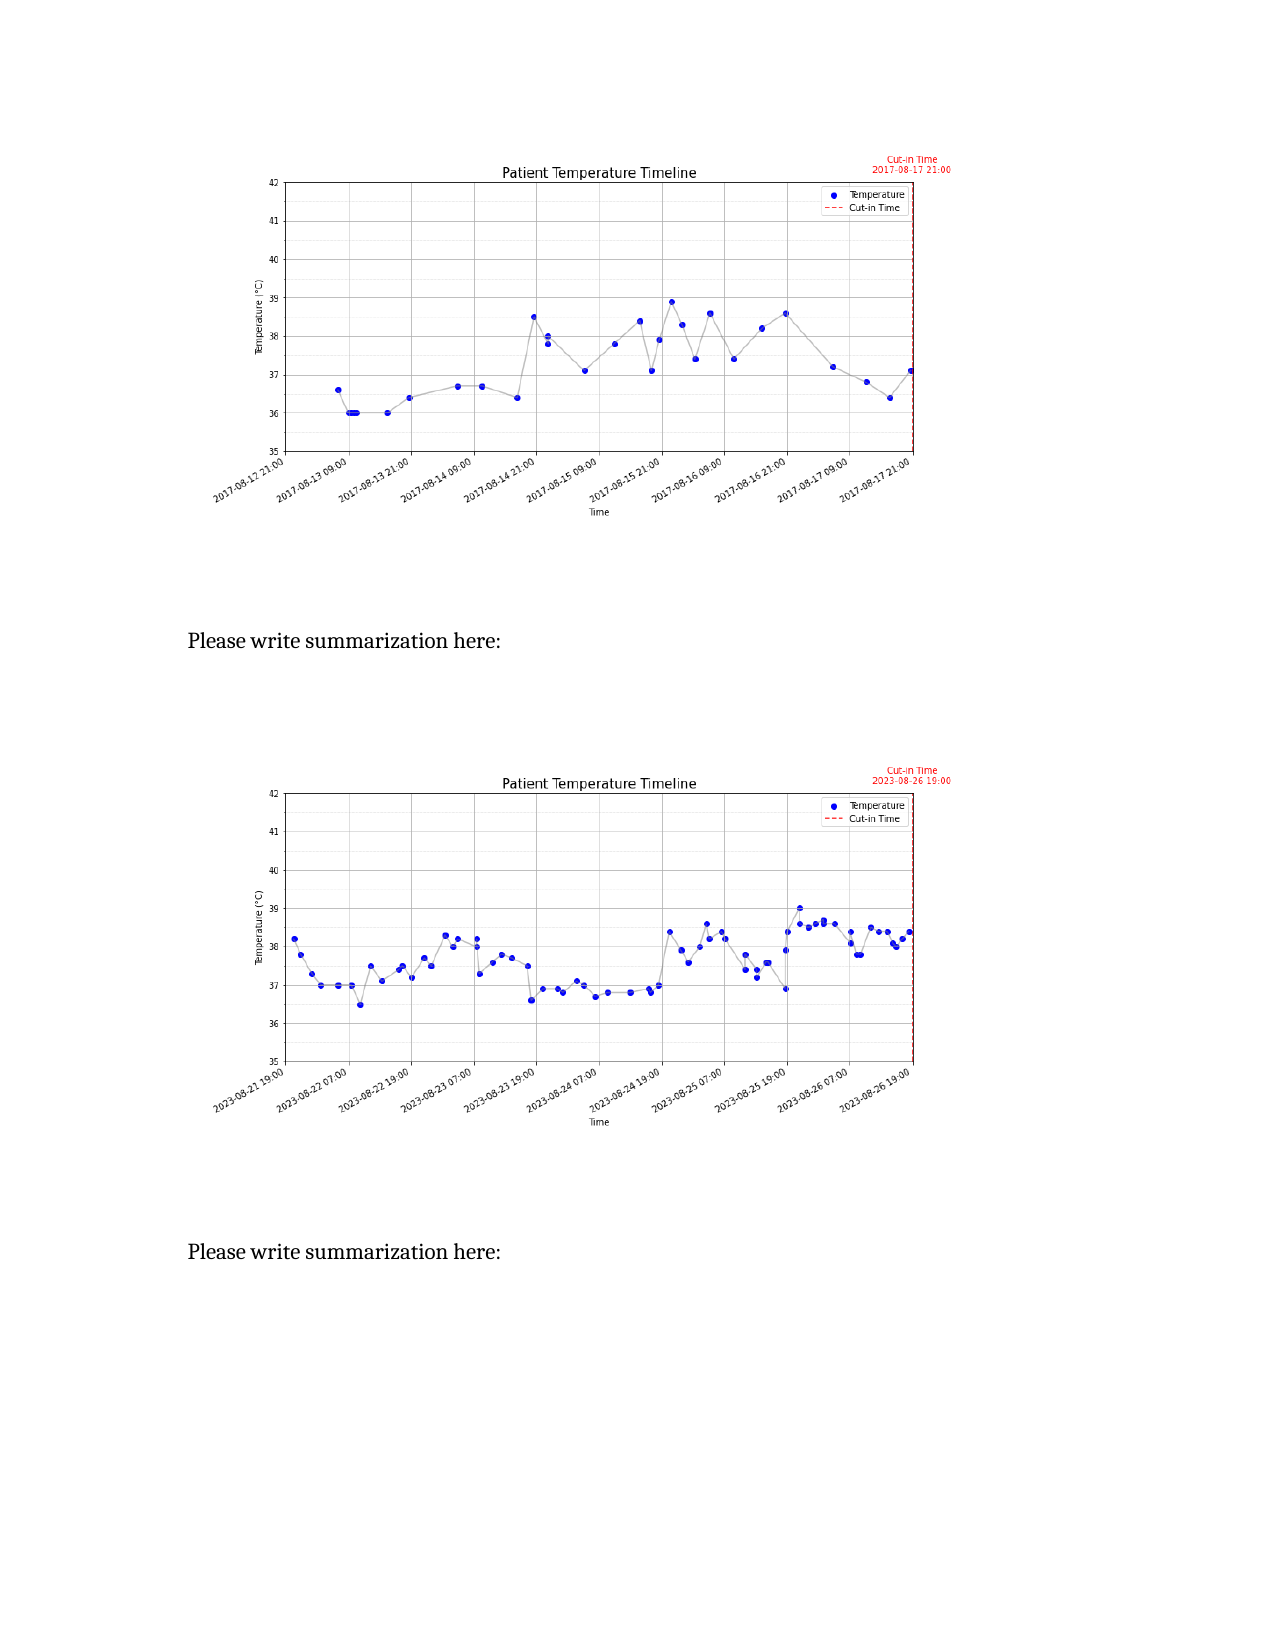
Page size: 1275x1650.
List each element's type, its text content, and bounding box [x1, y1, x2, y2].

text Please write summarization here: [187, 1239, 1087, 1265]
text Please write summarization here: [187, 628, 1087, 654]
picture [206, 150, 957, 523]
picture [206, 760, 957, 1133]
